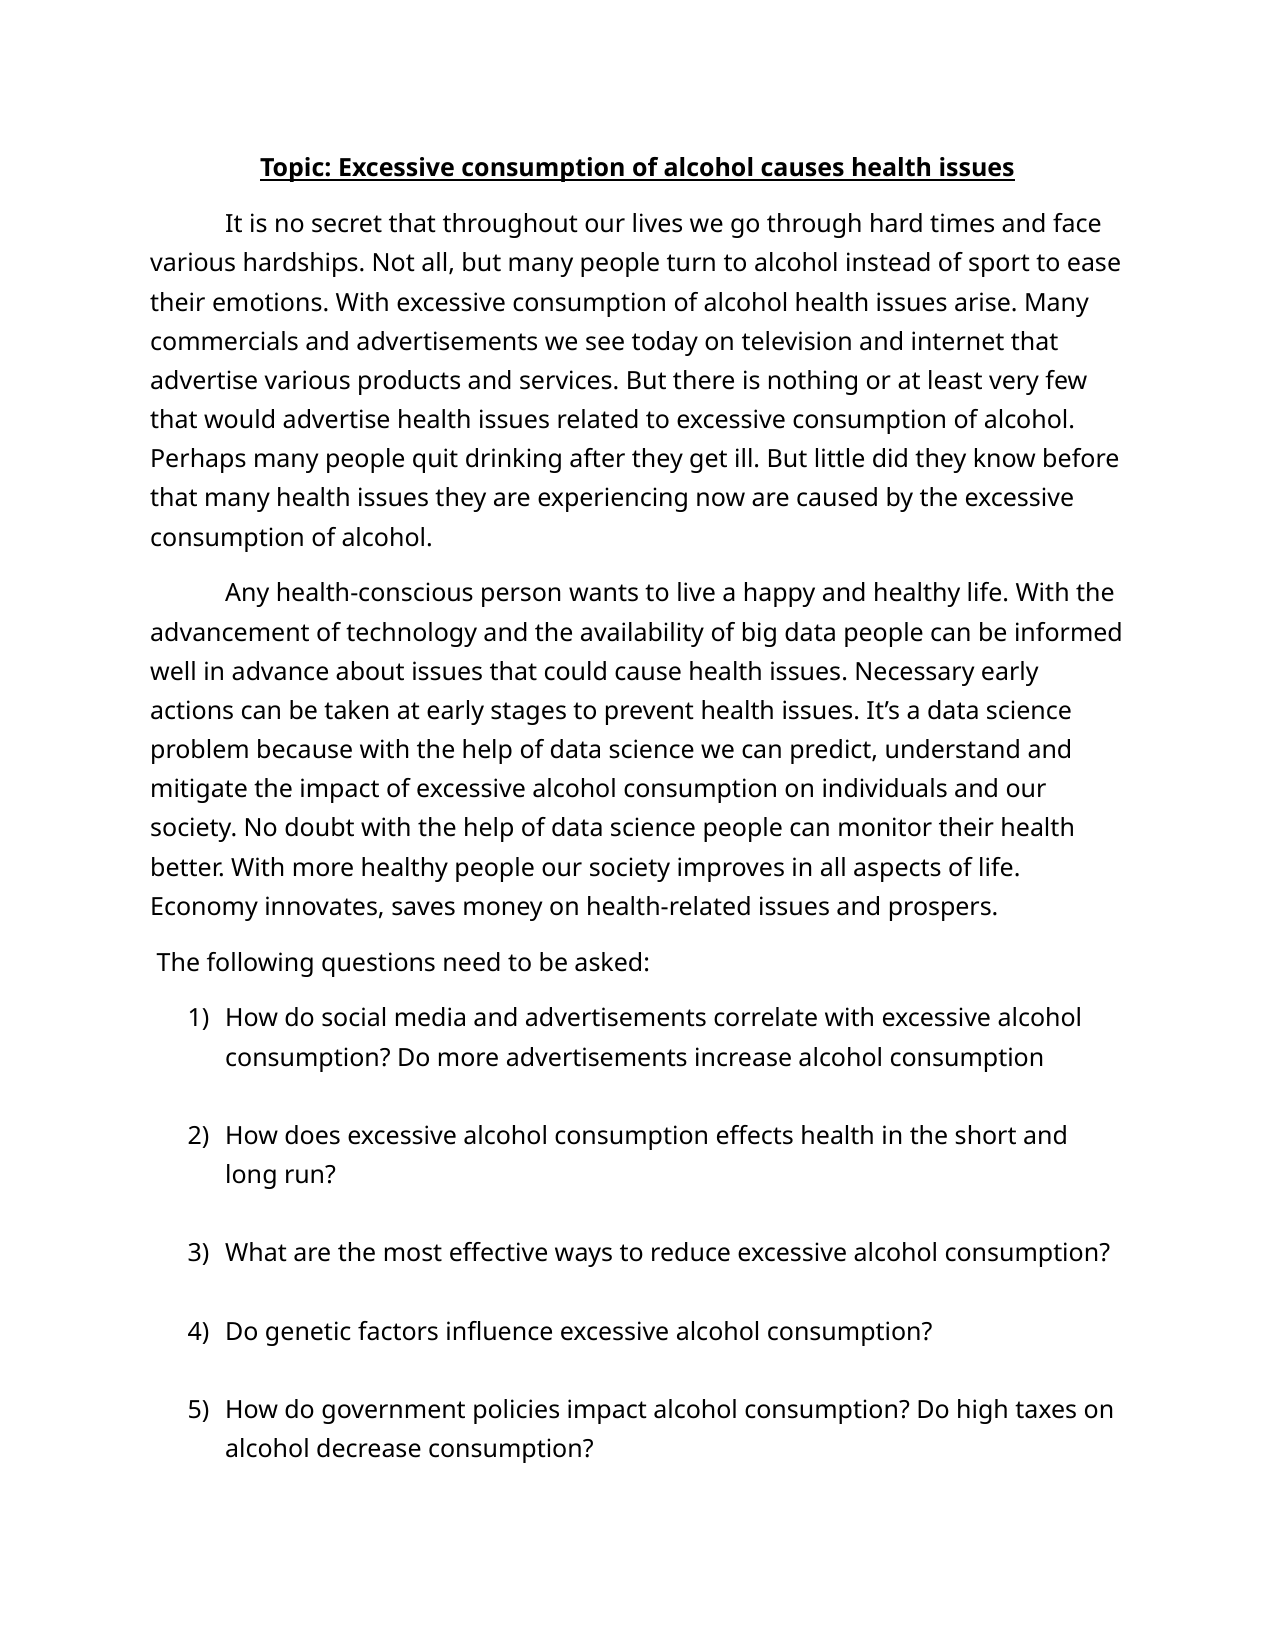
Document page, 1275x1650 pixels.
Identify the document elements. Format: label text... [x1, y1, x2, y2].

list How do social media and advertisements correlate with excessive alcohol consumption? Do more advertisements increase alcohol consumption [187, 1000, 1125, 1073]
list Do genetic factors influence excessive alcohol consumption? [187, 1313, 1125, 1347]
text It is no secret that throughout our lives we go through hard times and face various hardships. Not all, but many people turn to alcohol instead of sport to ease their emotions. With excessive consumption of alcohol health issues arise. Many commercials and advertisements we see today on television and internet that advertise various products and services. But there is nothing or at least very few that would advertise health issues related to excessive consumption of alcohol. Perhaps many people quit drinking after they get ill. But little did they know before that many health issues they are experiencing now are caused by the excessive consumption of alcohol. [150, 206, 1125, 553]
text Any health-conscious person wants to live a happy and healthy life. With the advancement of technology and the availability of big data people can be informed well in advance about issues that could cause health issues. Necessary early actions can be taken at early stages to prevent health issues. It’s a data science problem because with the help of data science we can predict, understand and mitigate the impact of excessive alcohol consumption on individuals and our society. No doubt with the help of data science people can monitor their health better. With more healthy people our society improves in all aspects of life. Economy innovates, saves money on health-related issues and prospers. [150, 575, 1125, 922]
list How does excessive alcohol consumption effects health in the short and long run? [187, 1117, 1125, 1191]
text Topic: Excessive consumption of alcohol causes health issues [150, 150, 1125, 184]
list How do government policies impact alcohol consumption? Do high taxes on alcohol decrease consumption? [187, 1392, 1125, 1465]
list What are the most effective ways to reduce excessive alcohol consumption? [187, 1235, 1125, 1269]
text The following questions need to be asked: [150, 944, 1125, 978]
